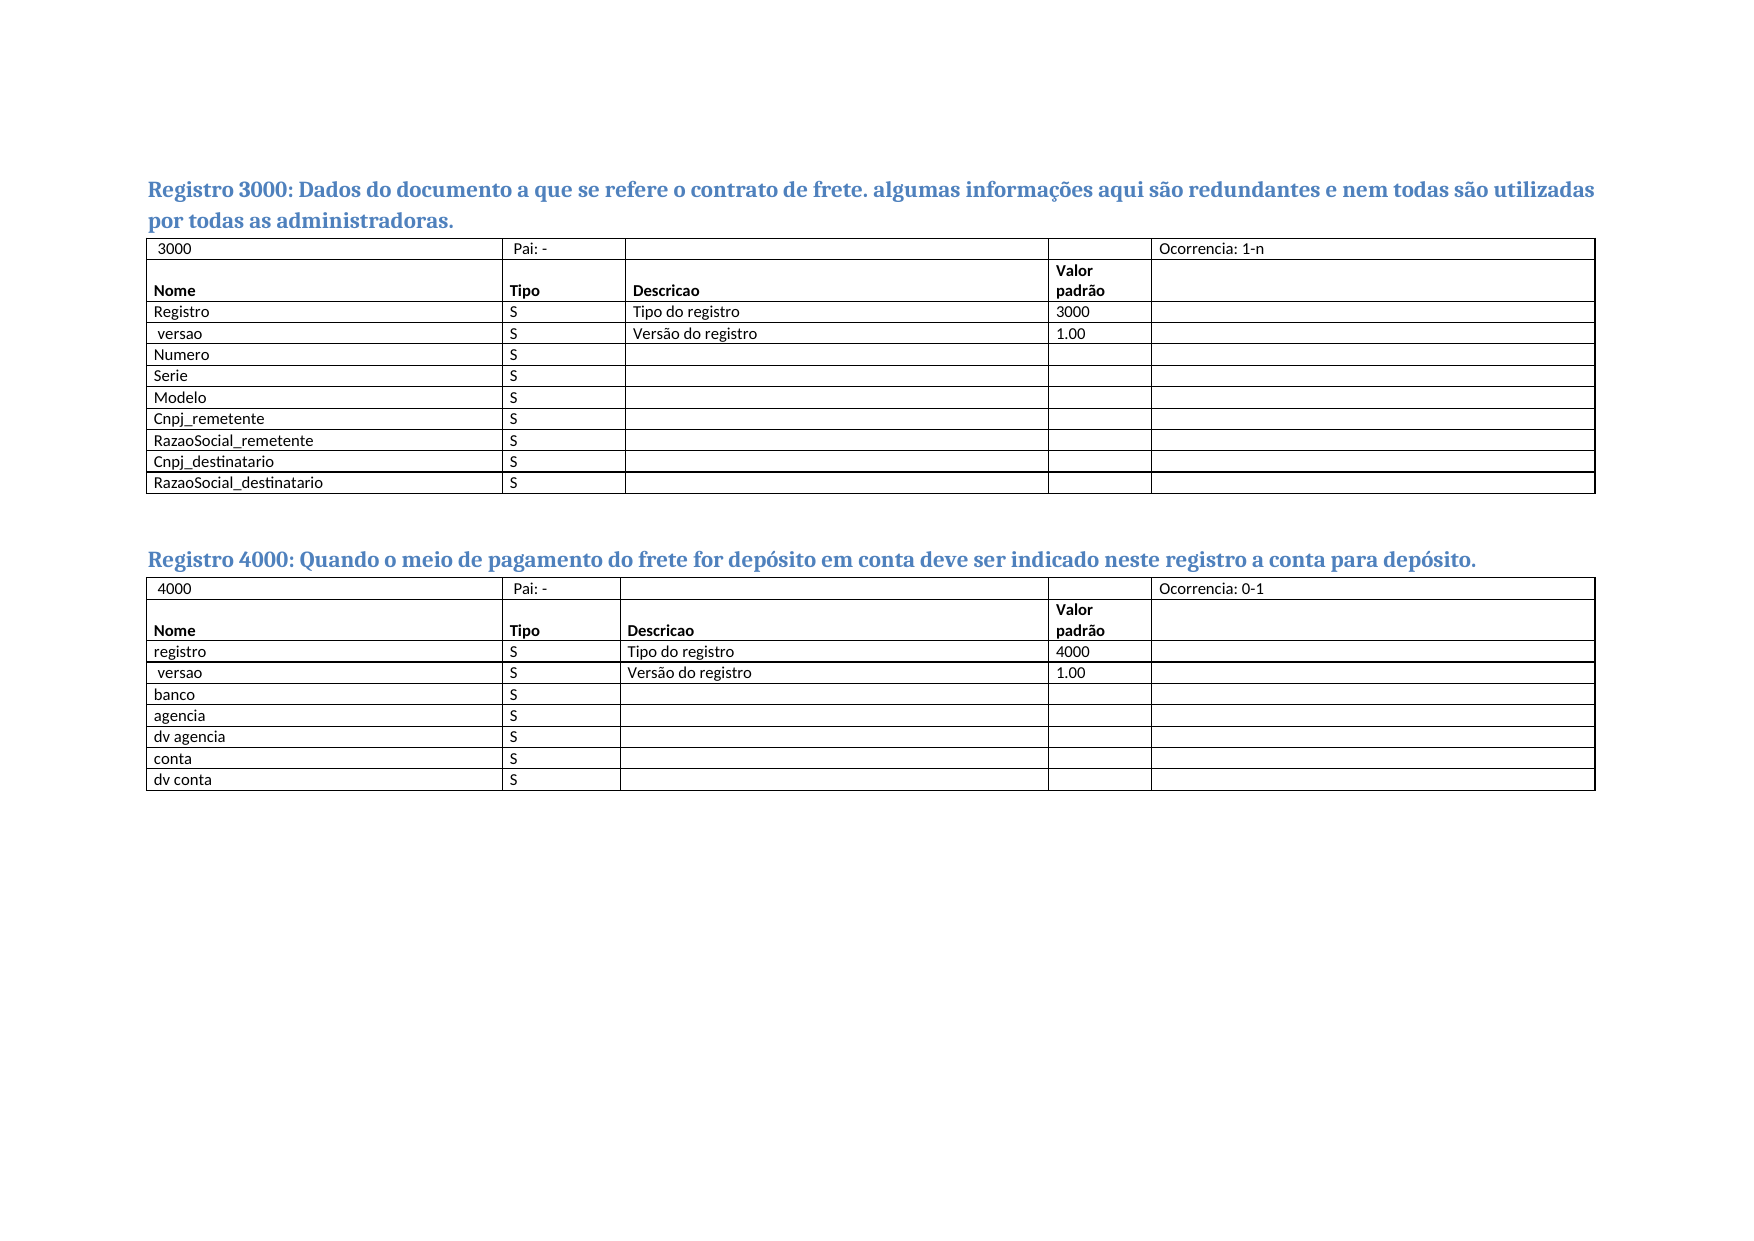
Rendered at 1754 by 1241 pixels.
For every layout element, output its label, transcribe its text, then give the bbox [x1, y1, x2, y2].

table_cell [621, 727, 1048, 747]
table_cell RazaoSocial_remetente [147, 430, 502, 450]
table_cell [626, 344, 1048, 365]
table_cell Descricao [621, 600, 1048, 640]
table_cell [1049, 684, 1151, 704]
table_cell Tipo [503, 600, 620, 640]
table_cell S [503, 451, 625, 471]
table_cell banco [147, 684, 502, 704]
table_cell Cnpj_remetente [147, 409, 502, 429]
table_cell [1152, 302, 1594, 322]
table_cell [1049, 366, 1151, 386]
table_header [621, 578, 1048, 598]
table_cell Versão do registro [621, 663, 1048, 683]
table_cell S [503, 302, 625, 322]
table_header [1049, 578, 1151, 598]
table_cell [626, 430, 1048, 450]
table_cell [1152, 409, 1594, 429]
table_cell [1152, 641, 1594, 661]
table_cell S [503, 684, 620, 704]
table_cell [1152, 430, 1594, 450]
table_cell S [503, 366, 625, 386]
table_cell [1152, 727, 1594, 747]
table_cell [1049, 748, 1151, 768]
table_cell Descricao [626, 260, 1048, 301]
table_header 3000 [147, 239, 502, 259]
table_cell [621, 684, 1048, 704]
table_cell [1152, 705, 1594, 726]
table_cell [621, 769, 1048, 789]
table_cell S [503, 769, 620, 789]
table_cell Numero [147, 344, 502, 365]
table_cell [626, 409, 1048, 429]
table_header [1049, 239, 1151, 259]
table_cell S [503, 409, 625, 429]
table_cell Nome [147, 600, 502, 640]
table_cell RazaoSocial_destinatario [147, 473, 502, 493]
table_cell [1049, 451, 1151, 471]
table_header Pai: - [503, 239, 625, 259]
table_cell Serie [147, 366, 502, 386]
table_cell versao [147, 663, 502, 683]
table_cell [1049, 409, 1151, 429]
table_cell [621, 748, 1048, 768]
table_cell [1152, 473, 1594, 493]
table_cell 4000 [1049, 641, 1151, 661]
table_cell dv agencia [147, 727, 502, 747]
table_cell S [503, 344, 625, 365]
table_cell S [503, 430, 625, 450]
table_header Ocorrencia: 0-1 [1152, 578, 1594, 598]
table_cell 1.00 [1049, 323, 1151, 343]
table_cell Registro [147, 302, 502, 322]
table_cell [1152, 387, 1594, 407]
table_cell conta [147, 748, 502, 768]
table_cell S [503, 748, 620, 768]
table_cell dv conta [147, 769, 502, 789]
table_cell [626, 451, 1048, 471]
subtitle Registro 4000: Quando o meio de pagamento do frete for depósito em conta deve ser indicado neste registro a conta para depósito. [148, 547, 1606, 573]
table_cell [1152, 748, 1594, 768]
table_cell [1152, 769, 1594, 789]
table_cell S [503, 727, 620, 747]
table_cell Modelo [147, 387, 502, 407]
table_cell Valor padrão [1049, 600, 1151, 640]
table_cell Tipo do registro [626, 302, 1048, 322]
table_header Ocorrencia: 1-n [1152, 239, 1594, 259]
table_cell [1049, 430, 1151, 450]
table_cell [1152, 366, 1594, 386]
table_cell [1152, 684, 1594, 704]
table_cell versao [147, 323, 502, 343]
table_cell Versão do registro [626, 323, 1048, 343]
table_cell [1049, 473, 1151, 493]
table_cell [1049, 387, 1151, 407]
table_cell [1049, 705, 1151, 726]
table_cell [1152, 451, 1594, 471]
table_header [626, 239, 1048, 259]
table_cell [1152, 600, 1594, 640]
table_cell S [503, 473, 625, 493]
table_cell 3000 [1049, 302, 1151, 322]
table_cell [626, 473, 1048, 493]
table_cell Tipo [503, 260, 625, 301]
table_cell registro [147, 641, 502, 661]
table_cell S [503, 641, 620, 661]
table_cell Tipo do registro [621, 641, 1048, 661]
table_cell 1.00 [1049, 663, 1151, 683]
table_cell S [503, 705, 620, 726]
table_cell [1152, 323, 1594, 343]
table_cell [626, 387, 1048, 407]
table_header 4000 [147, 578, 502, 598]
table_cell S [503, 323, 625, 343]
table_cell S [503, 387, 625, 407]
table_cell [1152, 663, 1594, 683]
table_cell [1049, 769, 1151, 789]
table_cell [1049, 344, 1151, 365]
table_cell [1152, 344, 1594, 365]
subtitle Registro 3000: Dados do documento a que se refere o contrato de frete. algumas informações aqui são redundantes e nem todas são utilizadas por todas as administradoras. [148, 177, 1606, 234]
table_cell Cnpj_destinatario [147, 451, 502, 471]
table_cell Nome [147, 260, 502, 301]
table_cell [621, 705, 1048, 726]
table_cell [1049, 727, 1151, 747]
table_cell Valor padrão [1049, 260, 1151, 301]
table_cell agencia [147, 705, 502, 726]
table_header Pai: - [503, 578, 620, 598]
table_cell S [503, 663, 620, 683]
table_cell [1152, 260, 1594, 301]
table_cell [626, 366, 1048, 386]
